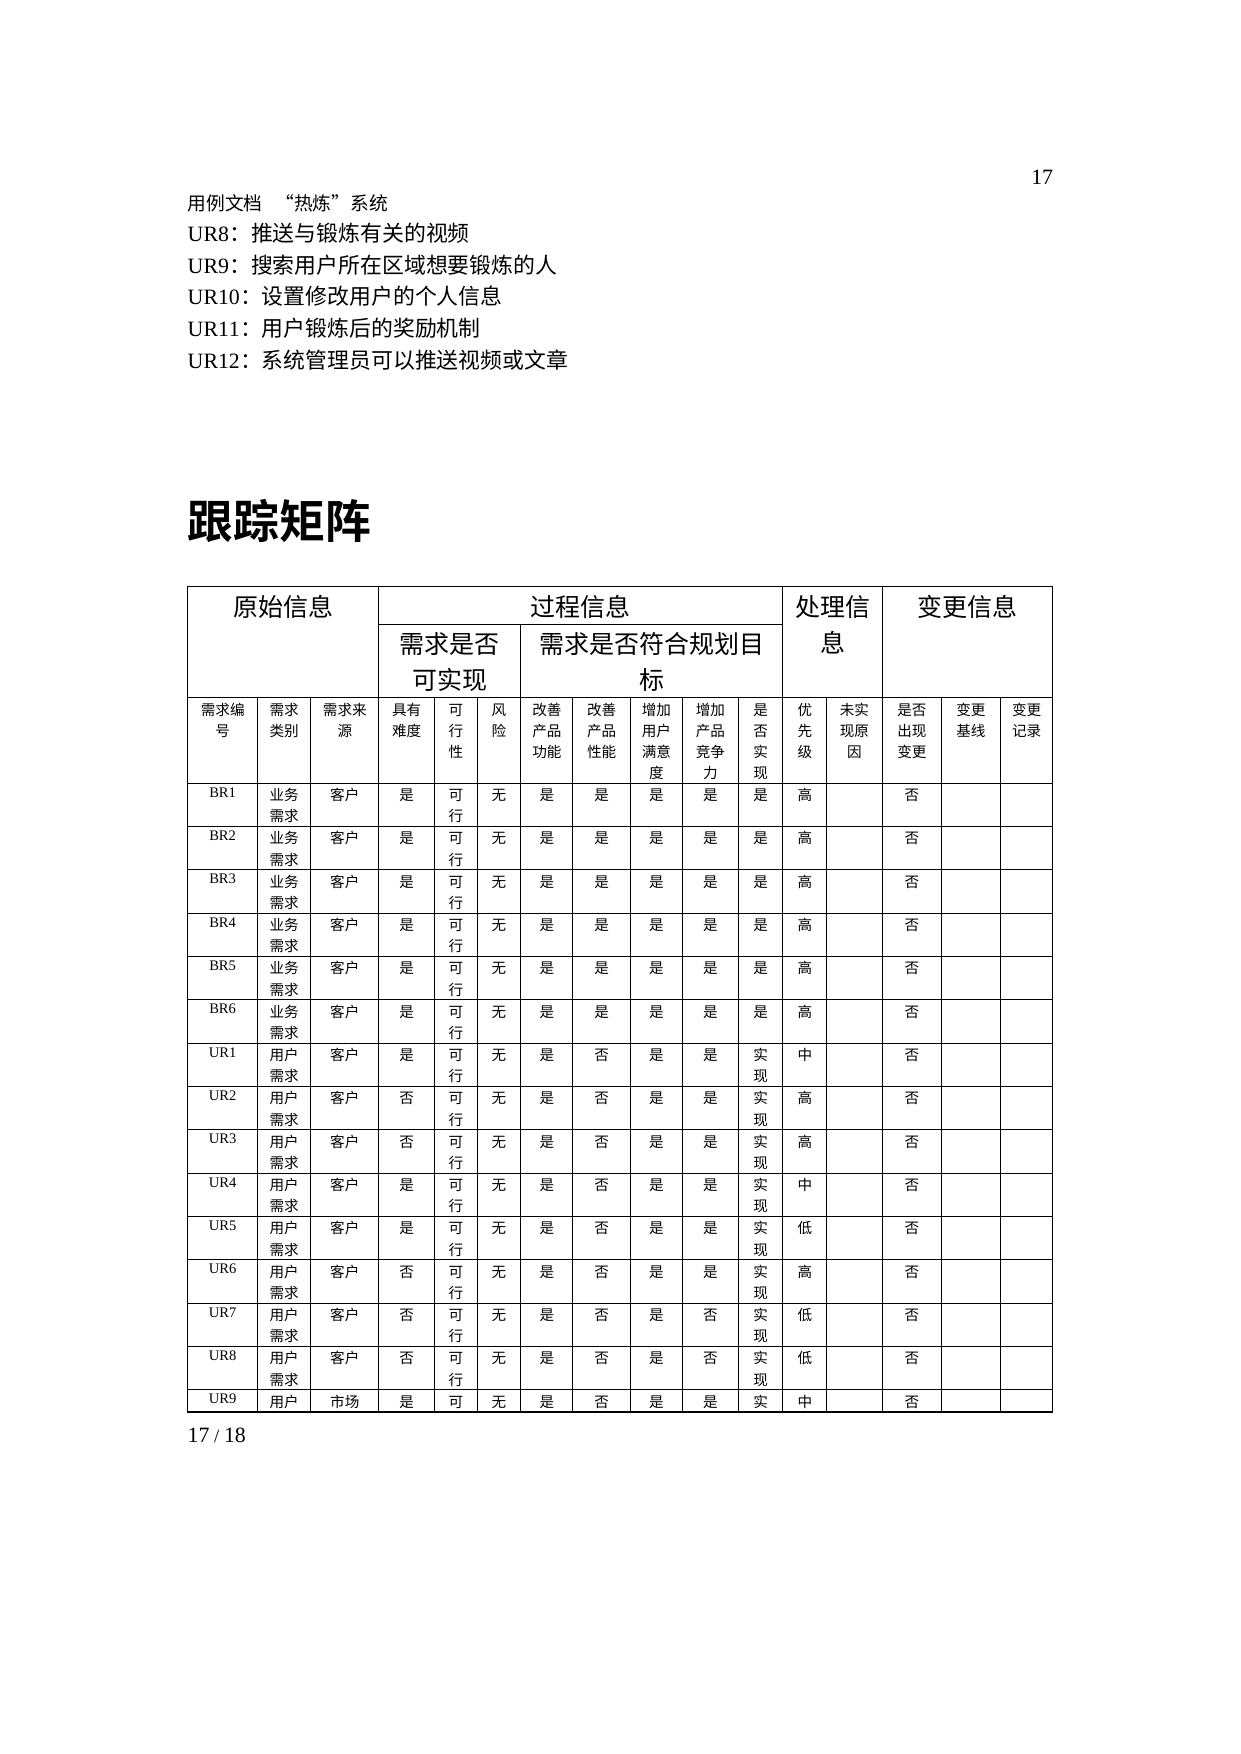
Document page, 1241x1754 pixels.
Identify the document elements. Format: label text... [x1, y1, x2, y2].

table_cell 是 [683, 1130, 738, 1173]
table_cell 是否出现变更 [883, 698, 941, 783]
table_cell 实现 [739, 1044, 782, 1086]
table_cell 是 [521, 1000, 572, 1043]
table_cell 是 [379, 957, 434, 999]
table_cell [942, 957, 1000, 999]
table_cell [1001, 784, 1052, 826]
table_cell [1001, 1087, 1052, 1129]
table_cell 是 [521, 827, 572, 869]
table_cell 是 [739, 957, 782, 999]
table_cell 否 [379, 1304, 434, 1346]
table_cell [1001, 870, 1052, 913]
table_header 变更信息 [883, 587, 1052, 697]
table_cell 中 [783, 1174, 826, 1216]
table_cell 风险 [478, 698, 520, 783]
table_cell 是 [739, 914, 782, 956]
table_cell 是 [631, 870, 682, 913]
table_cell [942, 1390, 1000, 1411]
table_cell 是 [521, 1130, 572, 1173]
table_cell 否 [379, 1260, 434, 1303]
table_cell 是 [631, 1304, 682, 1346]
table_cell 无 [478, 784, 520, 826]
table_cell 是 [683, 827, 738, 869]
table_cell 否 [573, 1217, 630, 1259]
table_cell 客户 [311, 827, 378, 869]
table_cell 低 [783, 1304, 826, 1346]
table_cell 是 [683, 1260, 738, 1303]
table_cell 无 [478, 827, 520, 869]
table_cell 需求来源 [311, 698, 378, 783]
table_cell 是 [683, 1087, 738, 1129]
table_cell 可行 [435, 914, 477, 956]
table_cell 客户 [311, 957, 378, 999]
table_cell 否 [379, 1347, 434, 1389]
table_cell 否 [379, 1087, 434, 1129]
table_cell 实现 [739, 1087, 782, 1129]
table_cell 是 [631, 1390, 682, 1411]
table_cell BR2 [188, 827, 257, 869]
table_cell 是 [683, 1390, 738, 1411]
table_cell 是 [631, 784, 682, 826]
table_cell 可行 [435, 1000, 477, 1043]
table_cell 无 [478, 1130, 520, 1173]
table_cell 是 [521, 1044, 572, 1086]
table_cell 否 [883, 870, 941, 913]
table_cell [827, 1000, 882, 1043]
table_cell 否 [883, 1217, 941, 1259]
table_cell 是 [631, 957, 682, 999]
table_cell 否 [883, 1347, 941, 1389]
table_cell [1001, 1260, 1052, 1303]
table_cell 否 [573, 1087, 630, 1129]
table_cell 否 [573, 1174, 630, 1216]
table_cell 实现 [739, 1304, 782, 1346]
table_cell 是 [739, 1000, 782, 1043]
table_cell BR1 [188, 784, 257, 826]
table_header 处理信息 [783, 587, 882, 697]
table_cell 是 [521, 1087, 572, 1129]
table_cell 是 [521, 1174, 572, 1216]
table_cell 业务需求 [258, 1000, 310, 1043]
table_cell [1001, 957, 1052, 999]
table_cell 否 [883, 1174, 941, 1216]
table_cell 可行 [435, 1130, 477, 1173]
table_cell 无 [478, 1217, 520, 1259]
text UR12：系统管理员可以推送视频或文章 [187, 343, 1053, 374]
subtitle 跟踪矩阵 [187, 485, 1053, 552]
table_cell [942, 1087, 1000, 1129]
table_header 原始信息 [188, 587, 378, 697]
table_cell [1001, 914, 1052, 956]
table_cell 业务需求 [258, 870, 310, 913]
table_cell 无 [478, 1087, 520, 1129]
table_cell 用户需求 [258, 1260, 310, 1303]
table_cell 业务需求 [258, 827, 310, 869]
table_cell 无 [478, 870, 520, 913]
table_cell 需求是否符合规划目标 [521, 625, 782, 697]
table_cell 客户 [311, 784, 378, 826]
table_cell 用户需求 [258, 1130, 310, 1173]
table_cell 是 [521, 1347, 572, 1389]
table_cell 变更记录 [1001, 698, 1052, 783]
table_cell 客户 [311, 1044, 378, 1086]
table_cell 可行 [435, 1174, 477, 1216]
table_cell 需求类别 [258, 698, 310, 783]
table_cell 是否实现 [739, 698, 782, 783]
table_cell 未实现原因 [827, 698, 882, 783]
table_cell 是 [573, 784, 630, 826]
text UR8：推送与锻炼有关的视频 [187, 216, 1053, 248]
table_cell [827, 1130, 882, 1173]
table_cell 是 [379, 827, 434, 869]
table_cell [827, 784, 882, 826]
table_cell 无 [478, 1260, 520, 1303]
table_cell [942, 1347, 1000, 1389]
table_cell 是 [379, 1390, 434, 1411]
table_cell 是 [521, 1390, 572, 1411]
table_cell 是 [379, 1217, 434, 1259]
table_cell 是 [521, 914, 572, 956]
table_cell 否 [573, 1304, 630, 1346]
table_cell 否 [883, 1260, 941, 1303]
table_cell UR2 [188, 1087, 257, 1129]
table_cell 是 [573, 914, 630, 956]
table_cell [827, 1174, 882, 1216]
table_cell [942, 1044, 1000, 1086]
table_cell 可行 [435, 1347, 477, 1389]
table_cell 高 [783, 1000, 826, 1043]
table_cell 是 [631, 1347, 682, 1389]
table_cell 否 [573, 1347, 630, 1389]
table_cell 否 [883, 957, 941, 999]
table_cell 无 [478, 1347, 520, 1389]
table_cell 否 [683, 1347, 738, 1389]
table_cell 可行 [435, 1304, 477, 1346]
table_cell 高 [783, 784, 826, 826]
table_cell 可行 [435, 1217, 477, 1259]
table_cell BR4 [188, 914, 257, 956]
table_cell 否 [883, 1130, 941, 1173]
table_cell 用户需求 [258, 1390, 310, 1411]
table_cell 可行 [435, 1390, 477, 1411]
table_cell 是 [631, 1044, 682, 1086]
table_cell 是 [573, 957, 630, 999]
table_cell [942, 1217, 1000, 1259]
text UR11：用户锻炼后的奖励机制 [187, 311, 1053, 343]
table_cell 无 [478, 957, 520, 999]
table_cell 可行 [435, 827, 477, 869]
table_cell UR7 [188, 1304, 257, 1346]
table_cell 需求编号 [188, 698, 257, 783]
table_cell 否 [573, 1044, 630, 1086]
table_cell 是 [631, 1217, 682, 1259]
table_cell 实现 [739, 1174, 782, 1216]
table_cell UR6 [188, 1260, 257, 1303]
table_cell 可行 [435, 870, 477, 913]
table_cell 优先级 [783, 698, 826, 783]
table_cell 客户 [311, 914, 378, 956]
table_cell 改善产品功能 [521, 698, 572, 783]
table_cell 是 [379, 1044, 434, 1086]
table_cell 是 [631, 1174, 682, 1216]
text UR10：设置修改用户的个人信息 [187, 279, 1053, 311]
table_cell 可行 [435, 957, 477, 999]
table_cell 实现 [739, 1217, 782, 1259]
table_cell 无 [478, 1044, 520, 1086]
table_cell 是 [379, 1000, 434, 1043]
table_cell 高 [783, 1260, 826, 1303]
table_cell [942, 870, 1000, 913]
table_cell 无 [478, 1000, 520, 1043]
table_cell 客户 [311, 1260, 378, 1303]
table_cell 低 [783, 1347, 826, 1389]
table_cell [942, 784, 1000, 826]
table_cell 可行 [435, 784, 477, 826]
table_cell 是 [379, 870, 434, 913]
table_cell 实现 [739, 1130, 782, 1173]
table_cell 客户 [311, 1347, 378, 1389]
table_cell 是 [631, 1130, 682, 1173]
table_cell [942, 1260, 1000, 1303]
table_cell [1001, 1390, 1052, 1411]
table_cell BR5 [188, 957, 257, 999]
table_cell [942, 1130, 1000, 1173]
table_cell 否 [573, 1390, 630, 1411]
table_cell 是 [631, 1260, 682, 1303]
table_cell 可行 [435, 1087, 477, 1129]
table_cell 增加产品竞争力 [683, 698, 738, 783]
table_cell [827, 957, 882, 999]
table_cell 无 [478, 1174, 520, 1216]
table_cell [827, 914, 882, 956]
table_cell 否 [573, 1260, 630, 1303]
table_cell 否 [883, 1044, 941, 1086]
table_cell 是 [739, 870, 782, 913]
table_cell [827, 1304, 882, 1346]
table_cell 客户 [311, 1000, 378, 1043]
table_cell UR8 [188, 1347, 257, 1389]
table_cell 否 [883, 914, 941, 956]
table_cell 是 [631, 827, 682, 869]
table_cell 高 [783, 957, 826, 999]
table_cell [827, 1044, 882, 1086]
table_cell 否 [883, 1390, 941, 1411]
table_cell 需求是否可实现 [379, 625, 520, 697]
table_cell 业务需求 [258, 784, 310, 826]
table_cell 是 [683, 870, 738, 913]
table_cell [942, 1000, 1000, 1043]
table_cell 增加用户满意度 [631, 698, 682, 783]
table_cell [827, 1087, 882, 1129]
table_cell BR6 [188, 1000, 257, 1043]
table_cell 客户 [311, 870, 378, 913]
table_cell 高 [783, 870, 826, 913]
table_cell [942, 1304, 1000, 1346]
table_cell UR9 [188, 1390, 257, 1411]
table_cell 客户 [311, 1174, 378, 1216]
table_cell [827, 1260, 882, 1303]
table_cell 否 [573, 1130, 630, 1173]
table_cell 是 [683, 957, 738, 999]
table_cell 是 [683, 1174, 738, 1216]
table_cell 用户需求 [258, 1347, 310, 1389]
table_cell [827, 1390, 882, 1411]
table_cell 客户 [311, 1087, 378, 1129]
table_cell 中 [783, 1044, 826, 1086]
table_cell [942, 914, 1000, 956]
table_cell 客户 [311, 1130, 378, 1173]
table_cell 是 [379, 1174, 434, 1216]
text UR9：搜索用户所在区域想要锻炼的人 [187, 248, 1053, 279]
table_cell 否 [883, 827, 941, 869]
table_cell 是 [573, 827, 630, 869]
table_cell 否 [883, 1000, 941, 1043]
table_cell 是 [739, 784, 782, 826]
table_cell 实现 [739, 1390, 782, 1411]
table_cell 否 [683, 1304, 738, 1346]
table_cell [1001, 827, 1052, 869]
table_cell 业务需求 [258, 914, 310, 956]
table_cell 是 [683, 1000, 738, 1043]
table_cell 高 [783, 1130, 826, 1173]
table_cell [1001, 1130, 1052, 1173]
table_cell 实现 [739, 1347, 782, 1389]
table_cell 可行性 [435, 698, 477, 783]
table_cell 高 [783, 914, 826, 956]
table_cell [827, 1217, 882, 1259]
table_cell 否 [883, 1304, 941, 1346]
table_cell 高 [783, 1087, 826, 1129]
table_cell [827, 1347, 882, 1389]
table_cell 低 [783, 1217, 826, 1259]
table_cell 业务需求 [258, 957, 310, 999]
table_cell 是 [521, 784, 572, 826]
table_cell 用户需求 [258, 1304, 310, 1346]
table_cell 是 [631, 1087, 682, 1129]
table_cell [1001, 1304, 1052, 1346]
table_cell 是 [573, 870, 630, 913]
table_cell 是 [521, 1304, 572, 1346]
table_cell 是 [573, 1000, 630, 1043]
table_cell 是 [739, 827, 782, 869]
table_cell 是 [631, 914, 682, 956]
table_cell [1001, 1347, 1052, 1389]
table_cell 是 [379, 914, 434, 956]
table_cell 无 [478, 914, 520, 956]
table_cell 否 [379, 1130, 434, 1173]
table_cell 是 [631, 1000, 682, 1043]
table_cell 用户需求 [258, 1044, 310, 1086]
table_cell 市场 [311, 1390, 378, 1411]
table_cell 否 [883, 784, 941, 826]
table_cell 改善产品性能 [573, 698, 630, 783]
table_cell 无 [478, 1390, 520, 1411]
table_cell [1001, 1044, 1052, 1086]
table_cell UR3 [188, 1130, 257, 1173]
table_cell 可行 [435, 1260, 477, 1303]
table_header 过程信息 [379, 587, 782, 623]
table_cell [827, 827, 882, 869]
table_cell 是 [683, 784, 738, 826]
table_cell 高 [783, 827, 826, 869]
table_cell 用户需求 [258, 1174, 310, 1216]
table_cell [1001, 1000, 1052, 1043]
table_cell 是 [683, 1217, 738, 1259]
table_cell 是 [521, 1260, 572, 1303]
table_cell [1001, 1217, 1052, 1259]
table_cell 可行 [435, 1044, 477, 1086]
table_cell UR4 [188, 1174, 257, 1216]
table_cell 无 [478, 1304, 520, 1346]
table_cell 具有难度 [379, 698, 434, 783]
table_cell UR5 [188, 1217, 257, 1259]
table_cell BR3 [188, 870, 257, 913]
table_cell 是 [521, 870, 572, 913]
table_cell UR1 [188, 1044, 257, 1086]
table_cell [827, 870, 882, 913]
table_cell [1001, 1174, 1052, 1216]
table_cell 是 [521, 1217, 572, 1259]
table_cell 用户需求 [258, 1087, 310, 1129]
table_cell 中 [783, 1390, 826, 1411]
table_cell 是 [683, 1044, 738, 1086]
table_cell 是 [379, 784, 434, 826]
table_cell 变更基线 [942, 698, 1000, 783]
table_cell 客户 [311, 1217, 378, 1259]
table_cell 客户 [311, 1304, 378, 1346]
table_cell 是 [683, 914, 738, 956]
table_cell 实现 [739, 1260, 782, 1303]
table_cell [942, 827, 1000, 869]
table_cell [942, 1174, 1000, 1216]
table_cell 用户需求 [258, 1217, 310, 1259]
table_cell 是 [521, 957, 572, 999]
table_cell 否 [883, 1087, 941, 1129]
